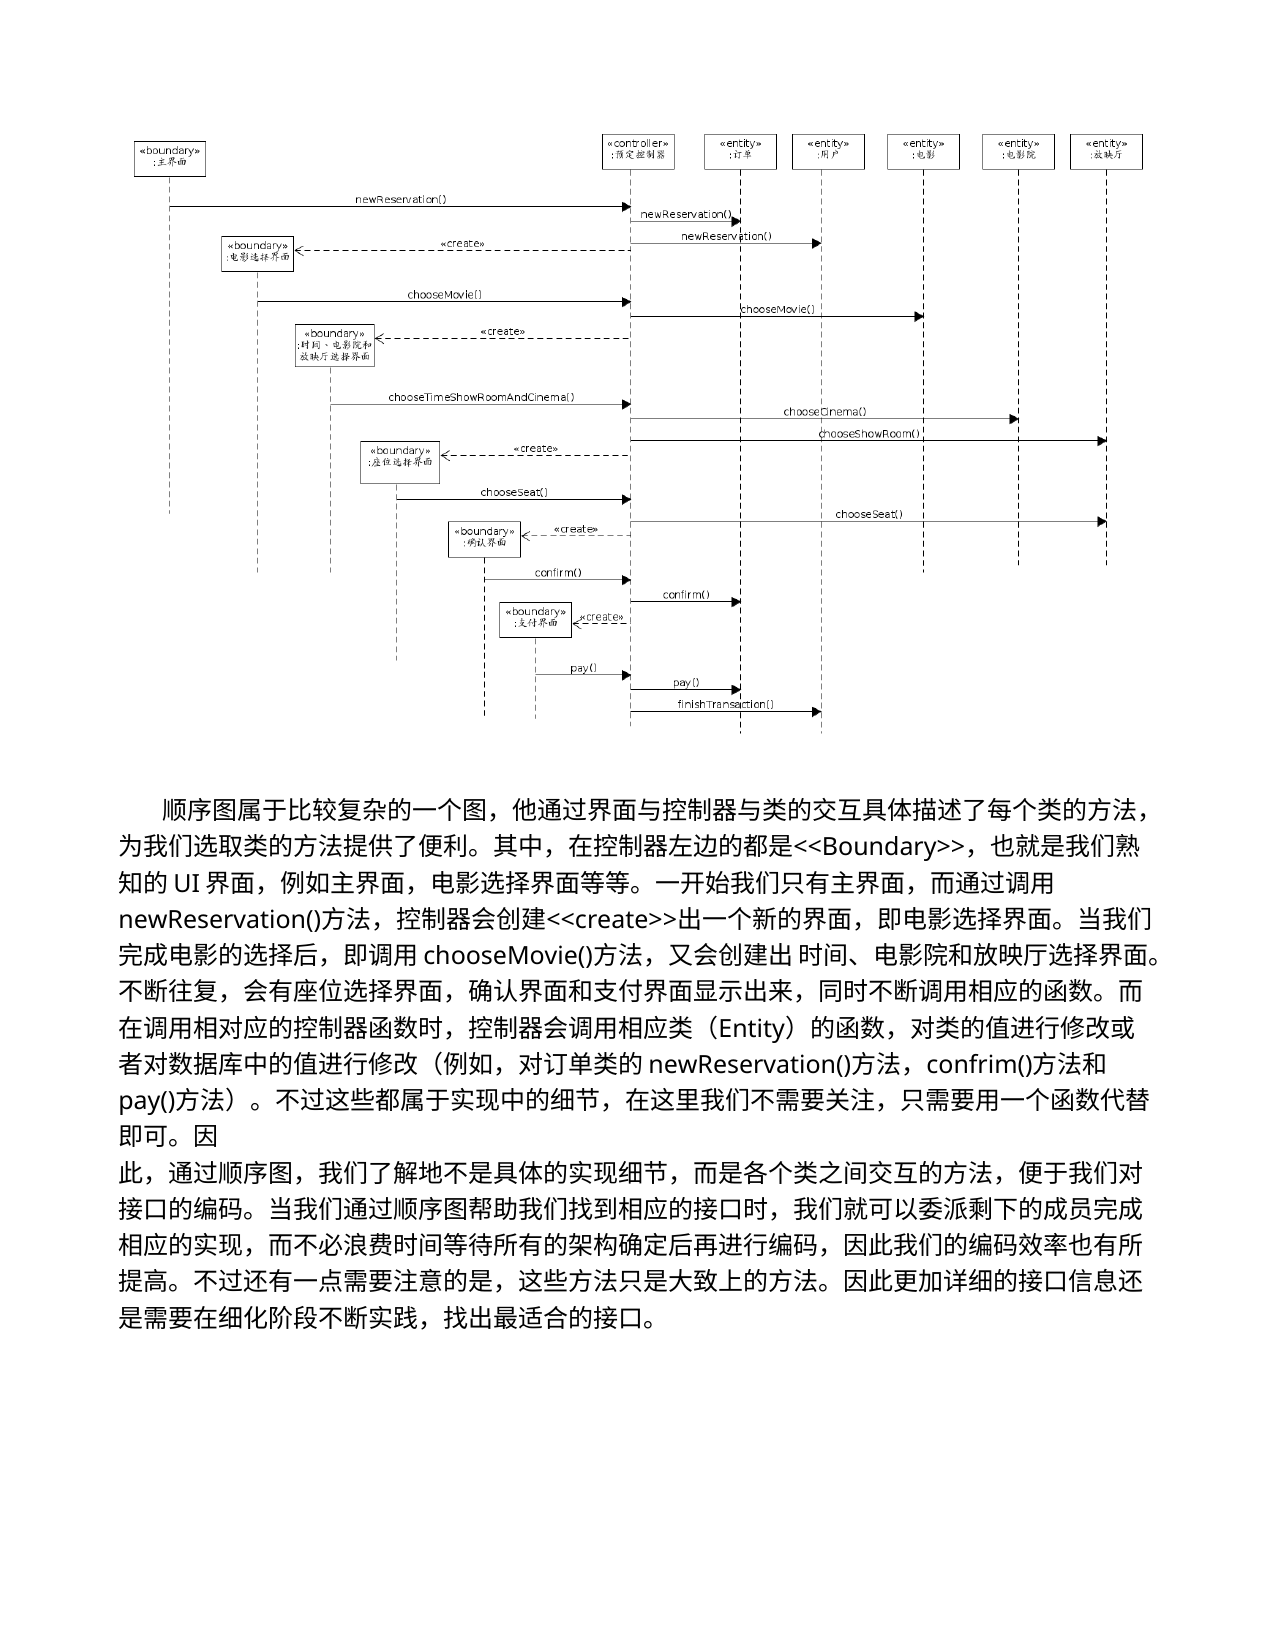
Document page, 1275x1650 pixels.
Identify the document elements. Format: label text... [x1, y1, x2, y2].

text 此，通过顺序图，我们了解地不是具体的实现细节，而是各个类之间交互的方法，便于我们对接口的编码。当我们通过顺序图帮助我们找到相应的接口时，我们就可以委派剩下的成员完成相应的实现，而不必浪费时间等待所有的架构确定后再进行编码，因此我们的编码效率也有所提高。不过还有一点需要注意的是，这些方法只是大致上的方法。因此更加详细的接口信息还是需要在细化阶段不断实践，找出最适合的接口。 [118, 1153, 1157, 1334]
picture [118, 118, 1157, 762]
text 顺序图属于比较复杂的一个图，他通过界面与控制器与类的交互具体描述了每个类的方法，为我们选取类的方法提供了便利。其中，在控制器左边的都是<<Boundary>>，也就是我们熟知的UI界面，例如主界面，电影选择界面等等。一开始我们只有主界面，而通过调用newReservation()方法，控制器会创建<<create>>出一个新的界面，即电影选择界面。当我们完成电影的选择后，即调用chooseMovie()方法，又会创建出 时间、电影院和放映厅选择界面。不断往复，会有座位选择界面，确认界面和支付界面显示出来，同时不断调用相应的函数。而在调用相对应的控制器函数时，控制器会调用相应类（Entity）的函数，对类的值进行修改或者对数据库中的值进行修改（例如，对订单类的newReservation()方法，confrim()方法和pay()方法）。不过这些都属于实现中的细节，在这里我们不需要关注，只需要用一个函数代替即可。因 [118, 791, 1157, 1153]
